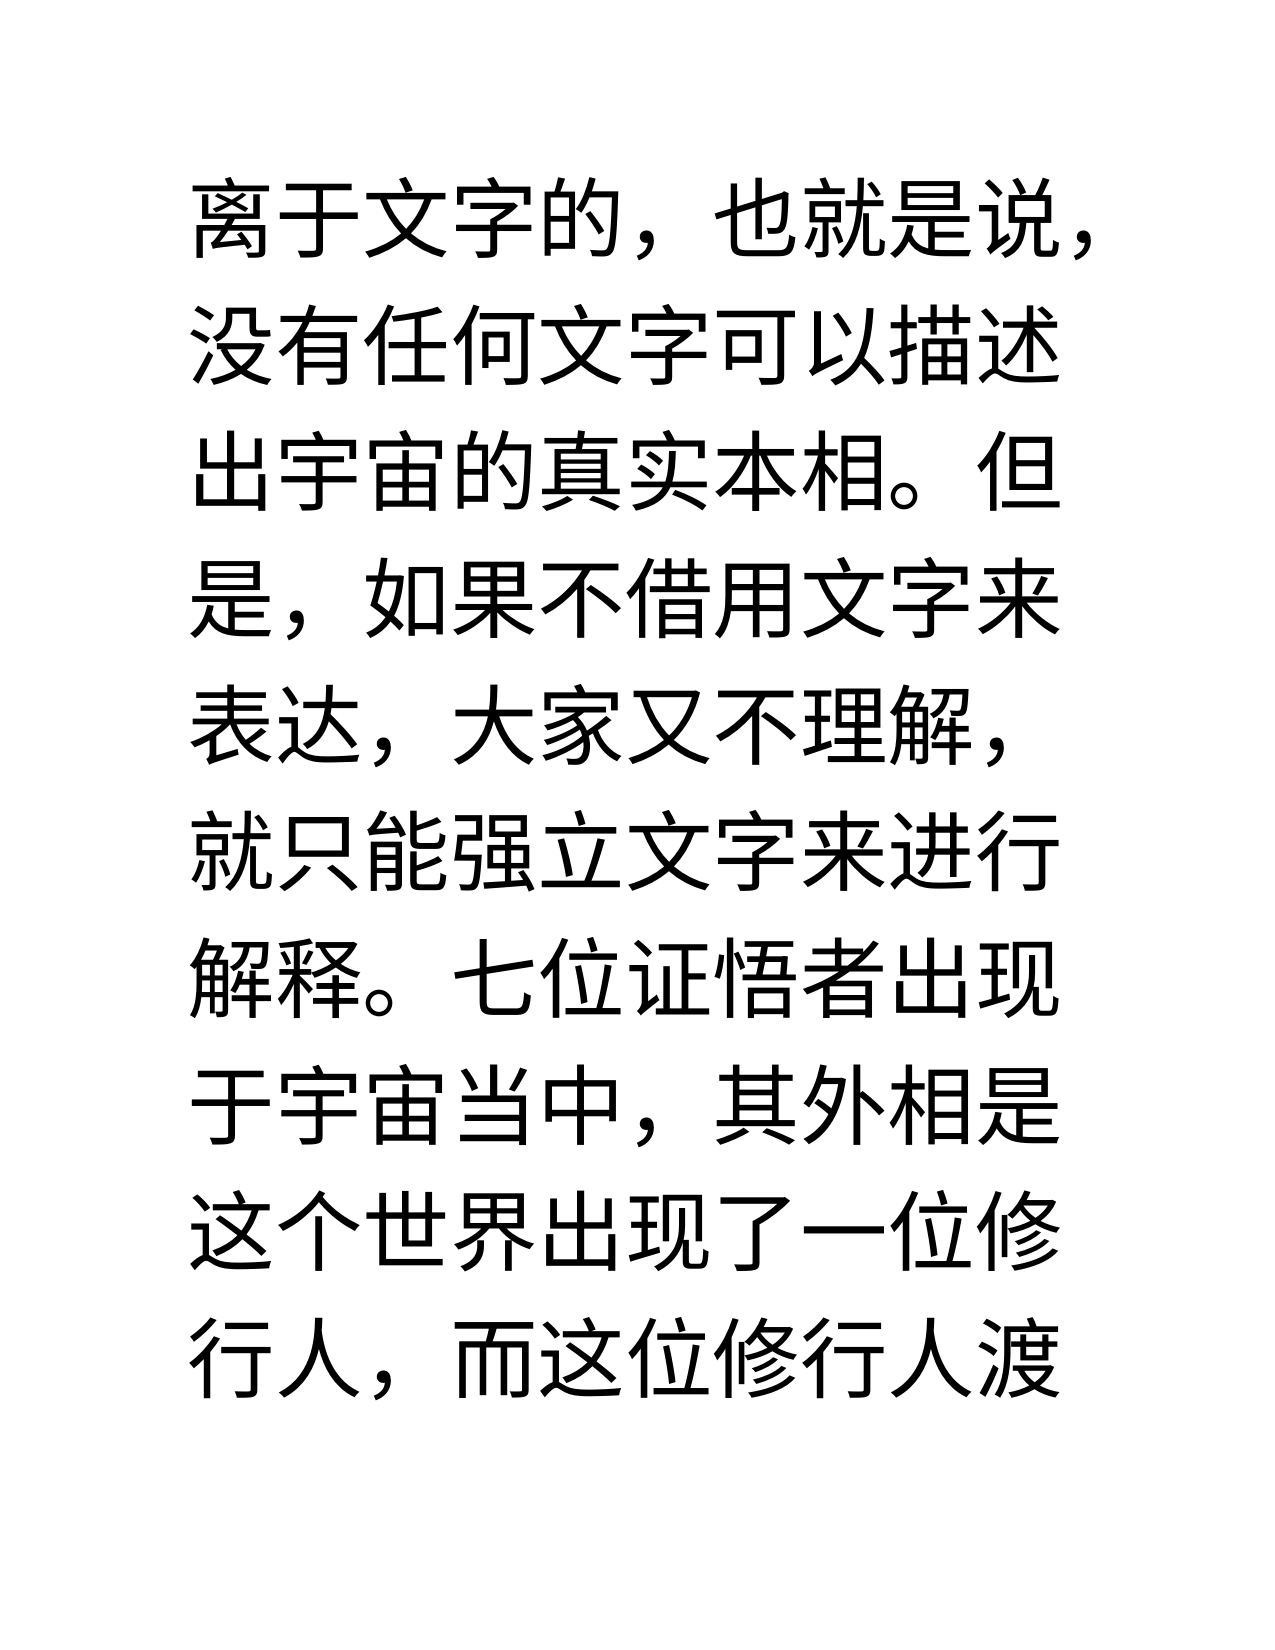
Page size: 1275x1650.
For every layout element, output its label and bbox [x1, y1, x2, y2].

text [187, 150, 1087, 1417]
